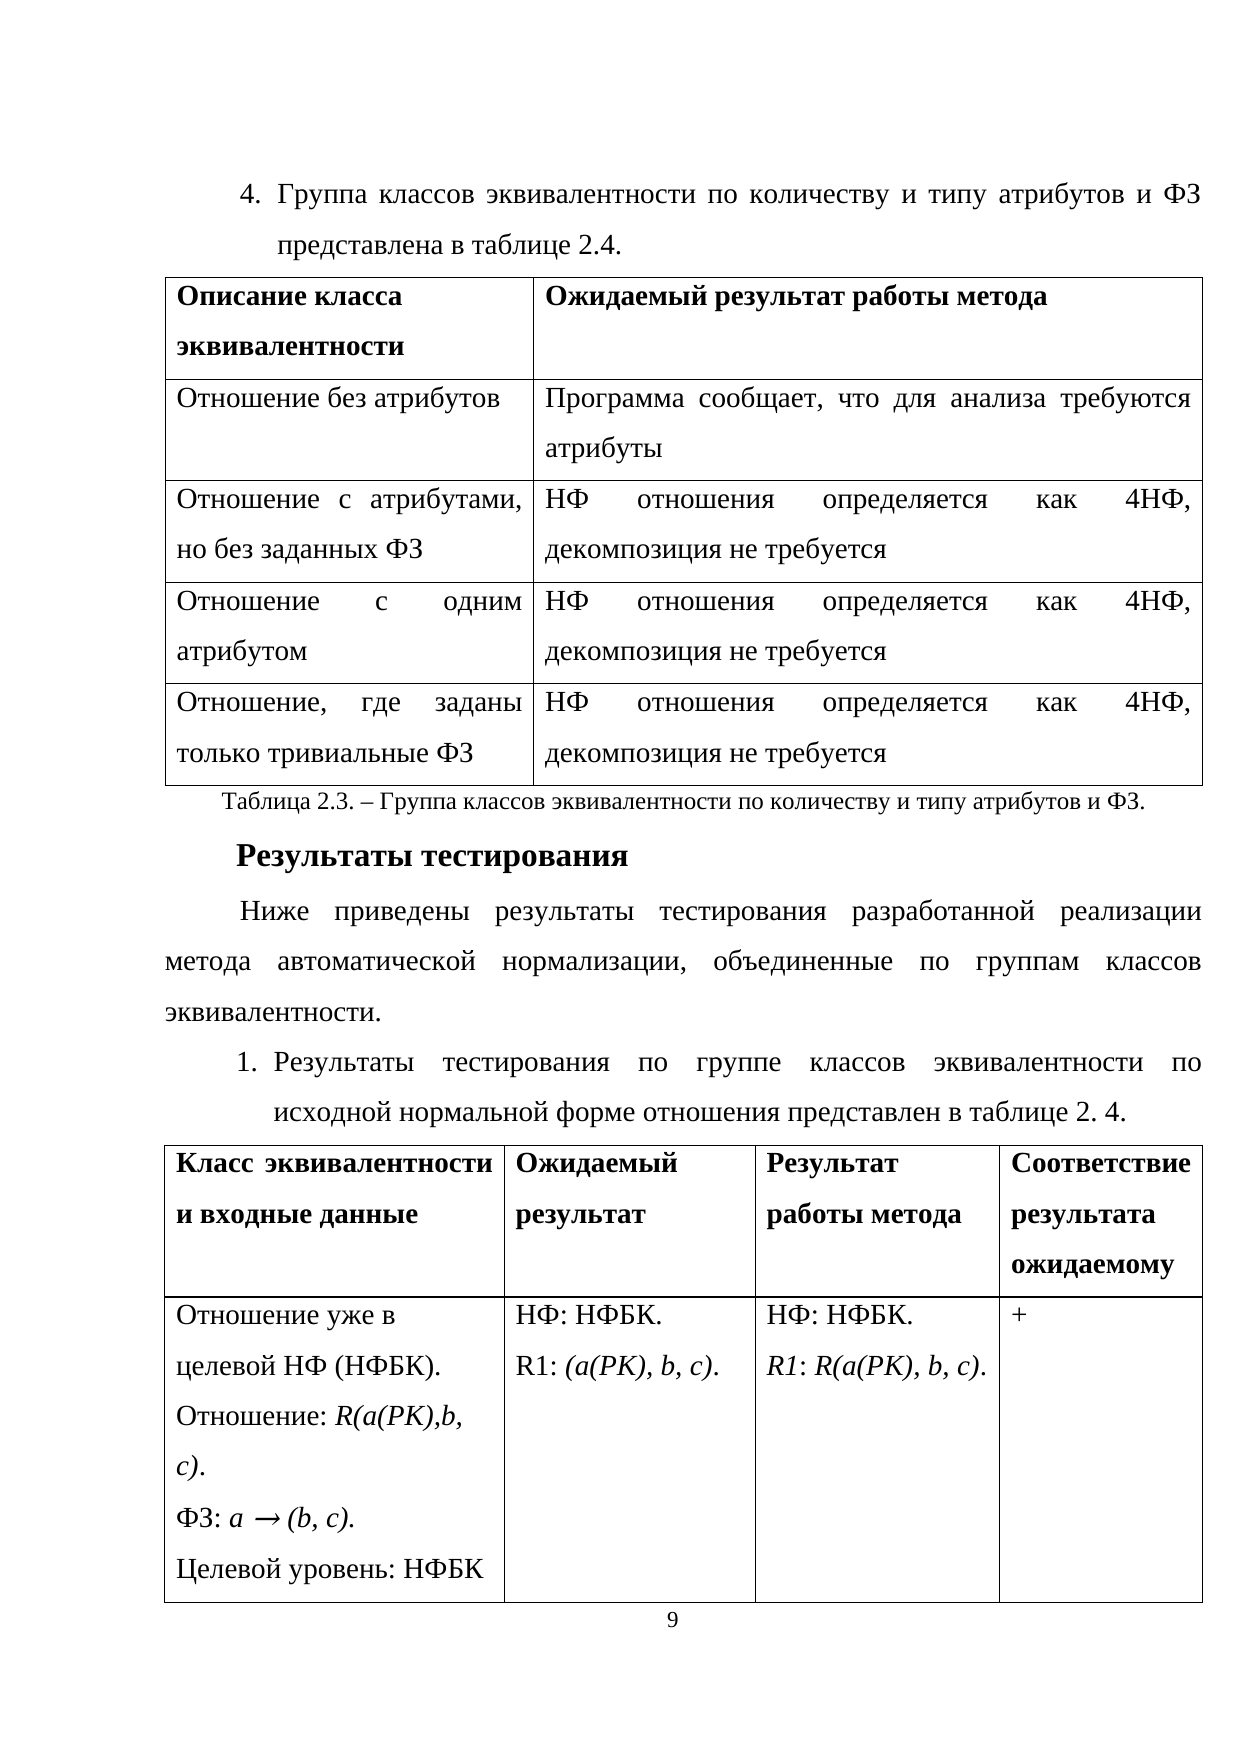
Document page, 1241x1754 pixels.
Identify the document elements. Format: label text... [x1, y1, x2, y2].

table_header Ожидаемый результат работы метода [534, 278, 1202, 379]
table_header Класс эквивалентности и входные данные [165, 1146, 504, 1296]
table_cell Программа сообщает, что для анализа требуются атрибуты [534, 380, 1202, 480]
table_cell Отношение с атрибутами, но без заданных ФЗ [166, 481, 533, 582]
table_cell НФ отношения определяется как 4НФ, декомпозиция не требуется [534, 481, 1202, 582]
subtitle Результаты тестирования [177, 836, 1203, 874]
list Группа классов эквивалентности по количеству и типу атрибутов и ФЗ представлена в таблице 2.4. [239, 176, 1203, 260]
table_cell НФ: НФБК. R1: R(a(PK), b, c). [756, 1298, 999, 1602]
text Ниже приведены результаты тестирования разработанной реализации метода автоматической нормализации, объединенные по группам классов эквивалентности. [164, 893, 1203, 1027]
table_cell Отношение с одним атрибутом [166, 583, 533, 683]
table_cell НФ отношения определяется как 4НФ, декомпозиция не требуется [534, 684, 1202, 785]
text Таблица 2.3. – Группа классов эквивалентности по количеству и типу атрибутов и ФЗ. [164, 786, 1203, 815]
table_cell НФ отношения определяется как 4НФ, декомпозиция не требуется [534, 583, 1202, 683]
table_cell НФ: НФБК. R1: (a(PK), b, c). [505, 1298, 755, 1602]
table_header Ожидаемый результат [505, 1146, 755, 1296]
table_cell + [1000, 1298, 1202, 1602]
table_header Соответствие результата ожидаемому [1000, 1146, 1202, 1296]
list Результаты тестирования по группе классов эквивалентности по исходной нормальной форме отношения представлен в таблице 2. 4. [236, 1044, 1203, 1128]
table_header Описание класса эквивалентности [166, 278, 533, 379]
table_cell Отношение без атрибутов [166, 380, 533, 480]
table_header Результат работы метода [756, 1146, 999, 1296]
table_cell Отношение, где заданы только тривиальные ФЗ [166, 684, 533, 785]
table_cell Отношение уже в целевой НФ (НФБК). Отношение: R(a(PK),b, c). ФЗ: a → (b, c). Целевой уровень: НФБК [165, 1298, 504, 1602]
